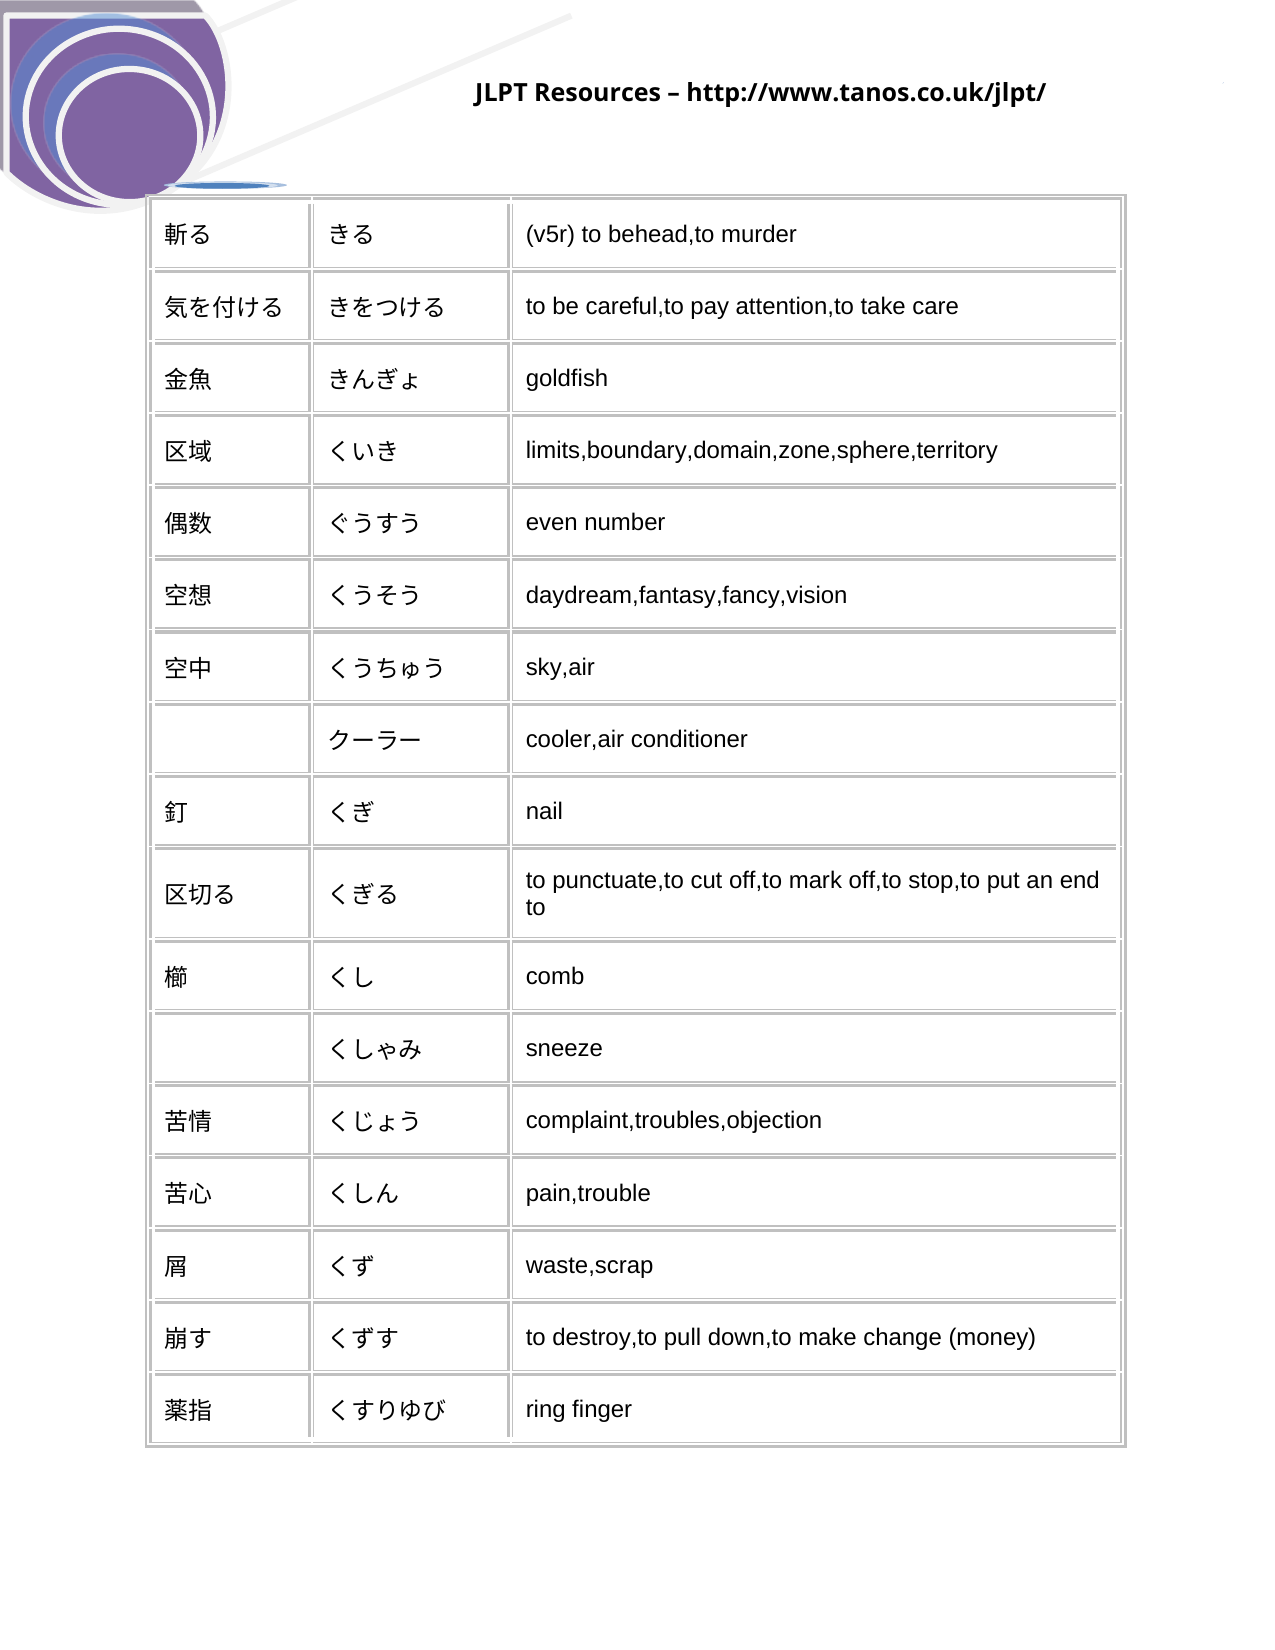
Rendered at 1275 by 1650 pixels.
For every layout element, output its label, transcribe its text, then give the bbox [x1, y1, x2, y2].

table_cell くいき [314, 417, 507, 483]
table_cell くし [314, 943, 507, 1009]
table_cell 苦情 [149, 1081, 311, 1153]
table_cell limits,boundary,domain,zone,sphere,territory [510, 411, 1123, 483]
table_cell くしん [314, 1159, 507, 1225]
table_cell daydream,fantasy,fancy,vision [510, 555, 1123, 627]
table_cell pain,trouble [510, 1153, 1123, 1225]
table_cell 苦心 [149, 1153, 311, 1225]
table_cell 崩す [149, 1298, 311, 1370]
table_cell [149, 1009, 311, 1081]
table_cell ぐうすう [314, 489, 507, 555]
table_cell cooler,air conditioner [510, 700, 1123, 772]
table_cell goldfish [510, 339, 1123, 411]
table_cell くうちゅう [314, 634, 507, 699]
table_cell くうそう [314, 561, 507, 627]
table_cell くぎる [314, 850, 507, 937]
table_cell [149, 700, 311, 772]
table_cell ring finger [510, 1370, 1123, 1442]
table_cell 薬指 [149, 1370, 311, 1442]
table_cell 区域 [149, 411, 311, 483]
table_cell 偶数 [149, 483, 311, 555]
table_cell くしゃみ [314, 1015, 507, 1081]
table_cell sky,air [510, 627, 1123, 699]
table_cell sneeze [510, 1009, 1123, 1081]
table_cell くぎ [314, 778, 507, 844]
table_cell 金魚 [149, 339, 311, 411]
table_cell 斬る [152, 200, 311, 266]
table_cell くずす [314, 1304, 507, 1370]
table_cell くず [314, 1232, 507, 1297]
table_cell 櫛 [149, 937, 311, 1009]
table_cell 空中 [149, 627, 311, 699]
table_cell きをつける [314, 273, 507, 338]
table_cell 区切る [149, 844, 311, 937]
table_cell 屑 [149, 1225, 311, 1297]
table_cell 空想 [149, 555, 311, 627]
table_cell 気を付ける [149, 266, 311, 338]
table_cell くじょう [314, 1087, 507, 1153]
table_cell くすりゆび [311, 1370, 510, 1442]
table_cell comb [510, 937, 1123, 1009]
table_cell 釘 [149, 772, 311, 844]
table_cell waste,scrap [510, 1225, 1123, 1297]
table_cell even number [510, 483, 1123, 555]
table_cell きんぎょ [314, 345, 507, 411]
table_cell (v5r) to behead,to murder [510, 196, 1123, 266]
table_cell nail [510, 772, 1123, 844]
table_cell to punctuate,to cut off,to mark off,to stop,to put an end to [510, 844, 1123, 937]
table_cell complaint,troubles,objection [510, 1081, 1123, 1153]
table_cell to be careful,to pay attention,to take care [510, 266, 1123, 338]
table_cell クーラー [314, 706, 507, 772]
table_cell きる [311, 196, 510, 266]
table_cell to destroy,to pull down,to make change (money) [510, 1298, 1123, 1370]
